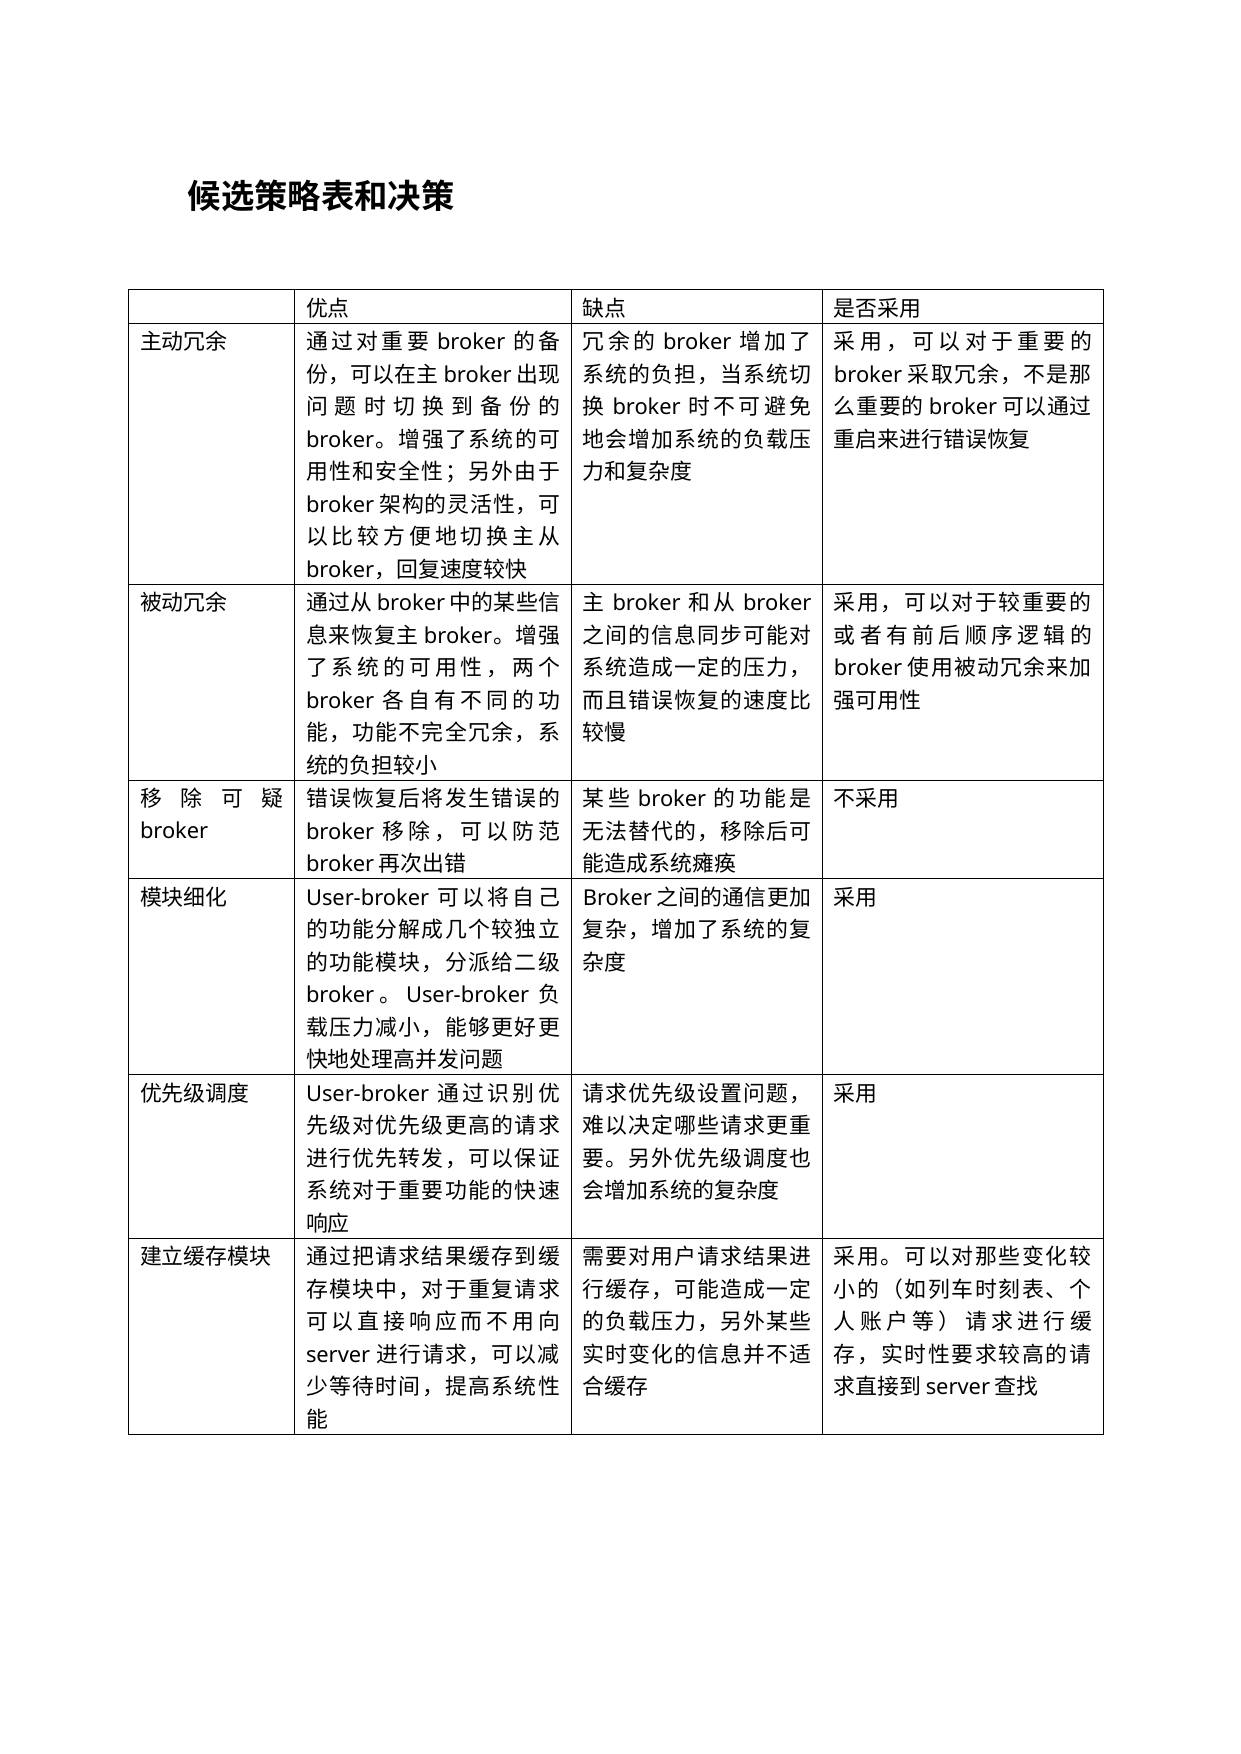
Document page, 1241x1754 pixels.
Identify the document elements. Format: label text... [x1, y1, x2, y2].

table_cell 某些broker的功能是无法替代的，移除后可能造成系统瘫痪 [572, 781, 822, 878]
table_cell User-broker通过识别优先级对优先级更高的请求进行优先转发，可以保证系统对于重要功能的快速响应 [295, 1075, 571, 1238]
table_header 是否采用 [823, 290, 1103, 323]
table_cell 主broker和从broker之间的信息同步可能对系统造成一定的压力，而且错误恢复的速度比较慢 [572, 585, 822, 780]
subtitle 候选策略表和决策 [187, 162, 1053, 227]
table_header 缺点 [572, 290, 822, 323]
table_cell 冗余的broker增加了系统的负担，当系统切换broker时不可避免地会增加系统的负载压力和复杂度 [572, 324, 822, 584]
table_cell 采用 [823, 1075, 1103, 1238]
table_cell Broker之间的通信更加复杂，增加了系统的复杂度 [572, 879, 822, 1074]
table_cell 通过从broker中的某些信息来恢复主broker。增强了系统的可用性，两个broker各自有不同的功能，功能不完全冗余，系统的负担较小 [295, 585, 571, 780]
table_cell 请求优先级设置问题，难以决定哪些请求更重要。另外优先级调度也会增加系统的复杂度 [572, 1075, 822, 1238]
table_cell 优先级调度 [129, 1075, 294, 1238]
table_cell 移除可疑broker [129, 781, 294, 878]
table_cell 错误恢复后将发生错误的broker移除，可以防范broker再次出错 [295, 781, 571, 878]
table_cell 不采用 [823, 781, 1103, 878]
table_cell 采用，可以对于重要的broker采取冗余，不是那么重要的broker可以通过重启来进行错误恢复 [823, 324, 1103, 584]
table_header 优点 [295, 290, 571, 323]
table_cell 通过把请求结果缓存到缓存模块中，对于重复请求可以直接响应而不用向server进行请求，可以减少等待时间，提高系统性能 [295, 1239, 571, 1434]
table_cell 建立缓存模块 [129, 1239, 294, 1434]
table_cell 主动冗余 [129, 324, 294, 584]
table_header [129, 290, 294, 323]
table_cell User-broker可以将自己的功能分解成几个较独立的功能模块，分派给二级broker。User-broker负载压力减小，能够更好更快地处理高并发问题 [295, 879, 571, 1074]
table_cell 被动冗余 [129, 585, 294, 780]
table_cell 模块细化 [129, 879, 294, 1074]
table_cell 采用。可以对那些变化较小的（如列车时刻表、个人账户等）请求进行缓存，实时性要求较高的请求直接到server查找 [823, 1239, 1103, 1434]
table_cell 需要对用户请求结果进行缓存，可能造成一定的负载压力，另外某些实时变化的信息并不适合缓存 [572, 1239, 822, 1434]
table_cell 采用 [823, 879, 1103, 1074]
table_cell 采用，可以对于较重要的或者有前后顺序逻辑的broker使用被动冗余来加强可用性 [823, 585, 1103, 780]
table_cell 通过对重要broker的备份，可以在主broker出现问题时切换到备份的broker。增强了系统的可用性和安全性；另外由于broker架构的灵活性，可以比较方便地切换主从broker，回复速度较快 [295, 324, 571, 584]
